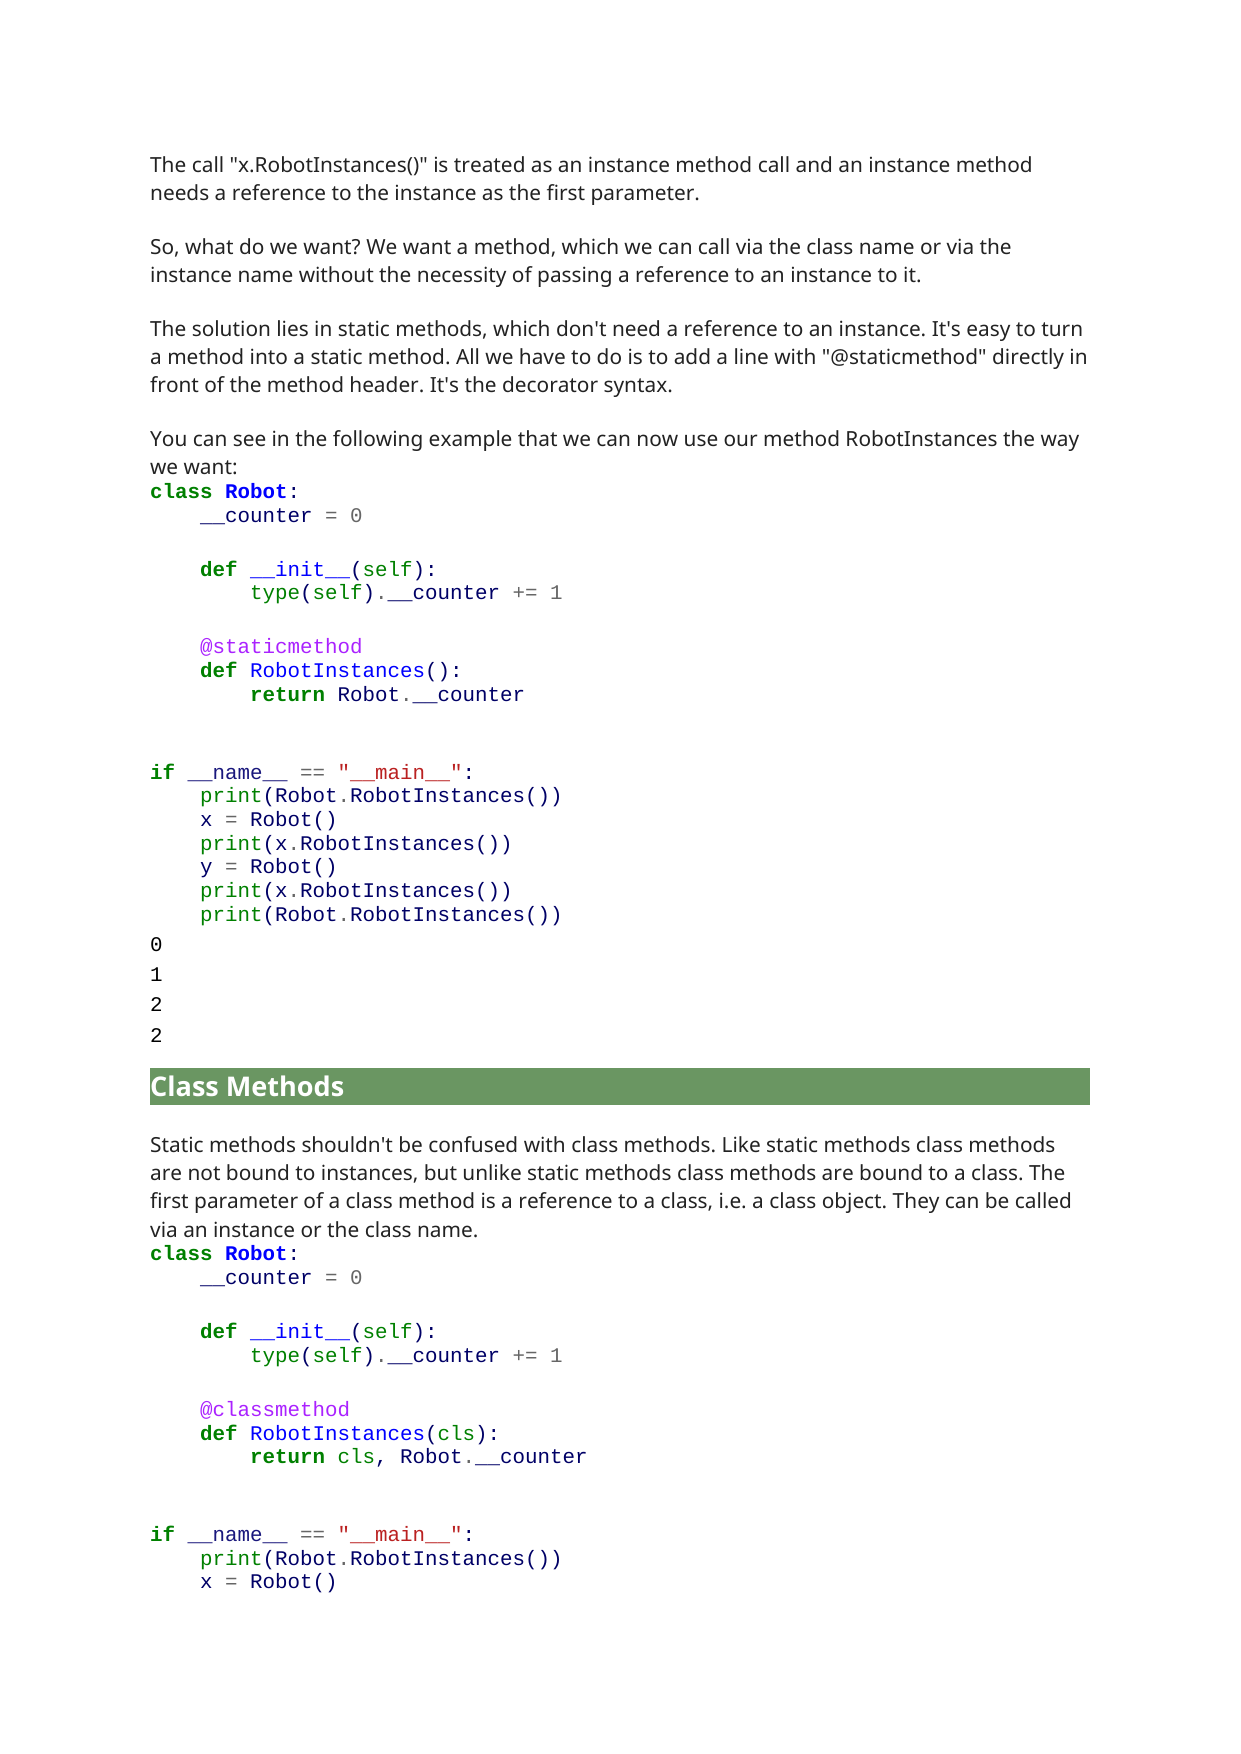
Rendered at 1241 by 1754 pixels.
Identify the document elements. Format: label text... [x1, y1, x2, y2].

text x = Robot() [150, 1571, 1090, 1595]
text return Robot.__counter [150, 684, 1090, 707]
text def __init__(self): [150, 1321, 1090, 1345]
text @staticmethod [150, 637, 1090, 660]
text 2 [150, 1018, 1090, 1048]
text __counter = 0 [150, 1267, 1090, 1291]
text You can see in the following example that we can now use our method RobotInstances the way we want: [150, 424, 1090, 481]
text Static methods shouldn't be confused with class methods. Like static methods class methods are not bound to instances, but unlike static methods class methods are bound to a class. The first parameter of a class method is a reference to a class, i.e. a class object. They can be called via an instance or the class name. [150, 1130, 1090, 1243]
text type(self).__counter += 1 [150, 582, 1090, 606]
text So, what do we want? We want a method, which we can call via the class name or via the instance name without the necessity of passing a reference to an instance to it. [150, 232, 1090, 289]
text if __name__ == "__main__": [150, 762, 1090, 785]
text type(self).__counter += 1 [150, 1345, 1090, 1368]
text def RobotInstances(): [150, 660, 1090, 684]
text y = Robot() [150, 856, 1090, 880]
text return cls, Robot.__counter [150, 1446, 1090, 1470]
text The solution lies in static methods, which don't need a reference to an instance. It's easy to turn a method into a static method. All we have to do is to add a line with "@staticmethod" directly in front of the method header. It's the decorator syntax. [150, 314, 1090, 399]
text print(x.RobotInstances()) [150, 880, 1090, 903]
text The call "x.RobotInstances()" is treated as an instance method call and an instance method needs a reference to the instance as the first parameter. [150, 150, 1090, 207]
text print(Robot.RobotInstances()) [150, 1548, 1090, 1571]
text def __init__(self): [150, 559, 1090, 582]
text 0 [150, 927, 1090, 957]
text print(x.RobotInstances()) [150, 833, 1090, 856]
text @classmethod [150, 1399, 1090, 1423]
text 1 [150, 957, 1090, 988]
text class Robot: [150, 1243, 1090, 1267]
text Class Methods [150, 1068, 1090, 1105]
text x = Robot() [150, 809, 1090, 833]
text 2 [150, 988, 1090, 1018]
text if __name__ == "__main__": [150, 1524, 1090, 1548]
text __counter = 0 [150, 504, 1090, 528]
text def RobotInstances(cls): [150, 1423, 1090, 1446]
text print(Robot.RobotInstances()) [150, 785, 1090, 809]
text print(Robot.RobotInstances()) [150, 903, 1090, 927]
text class Robot: [150, 481, 1090, 504]
